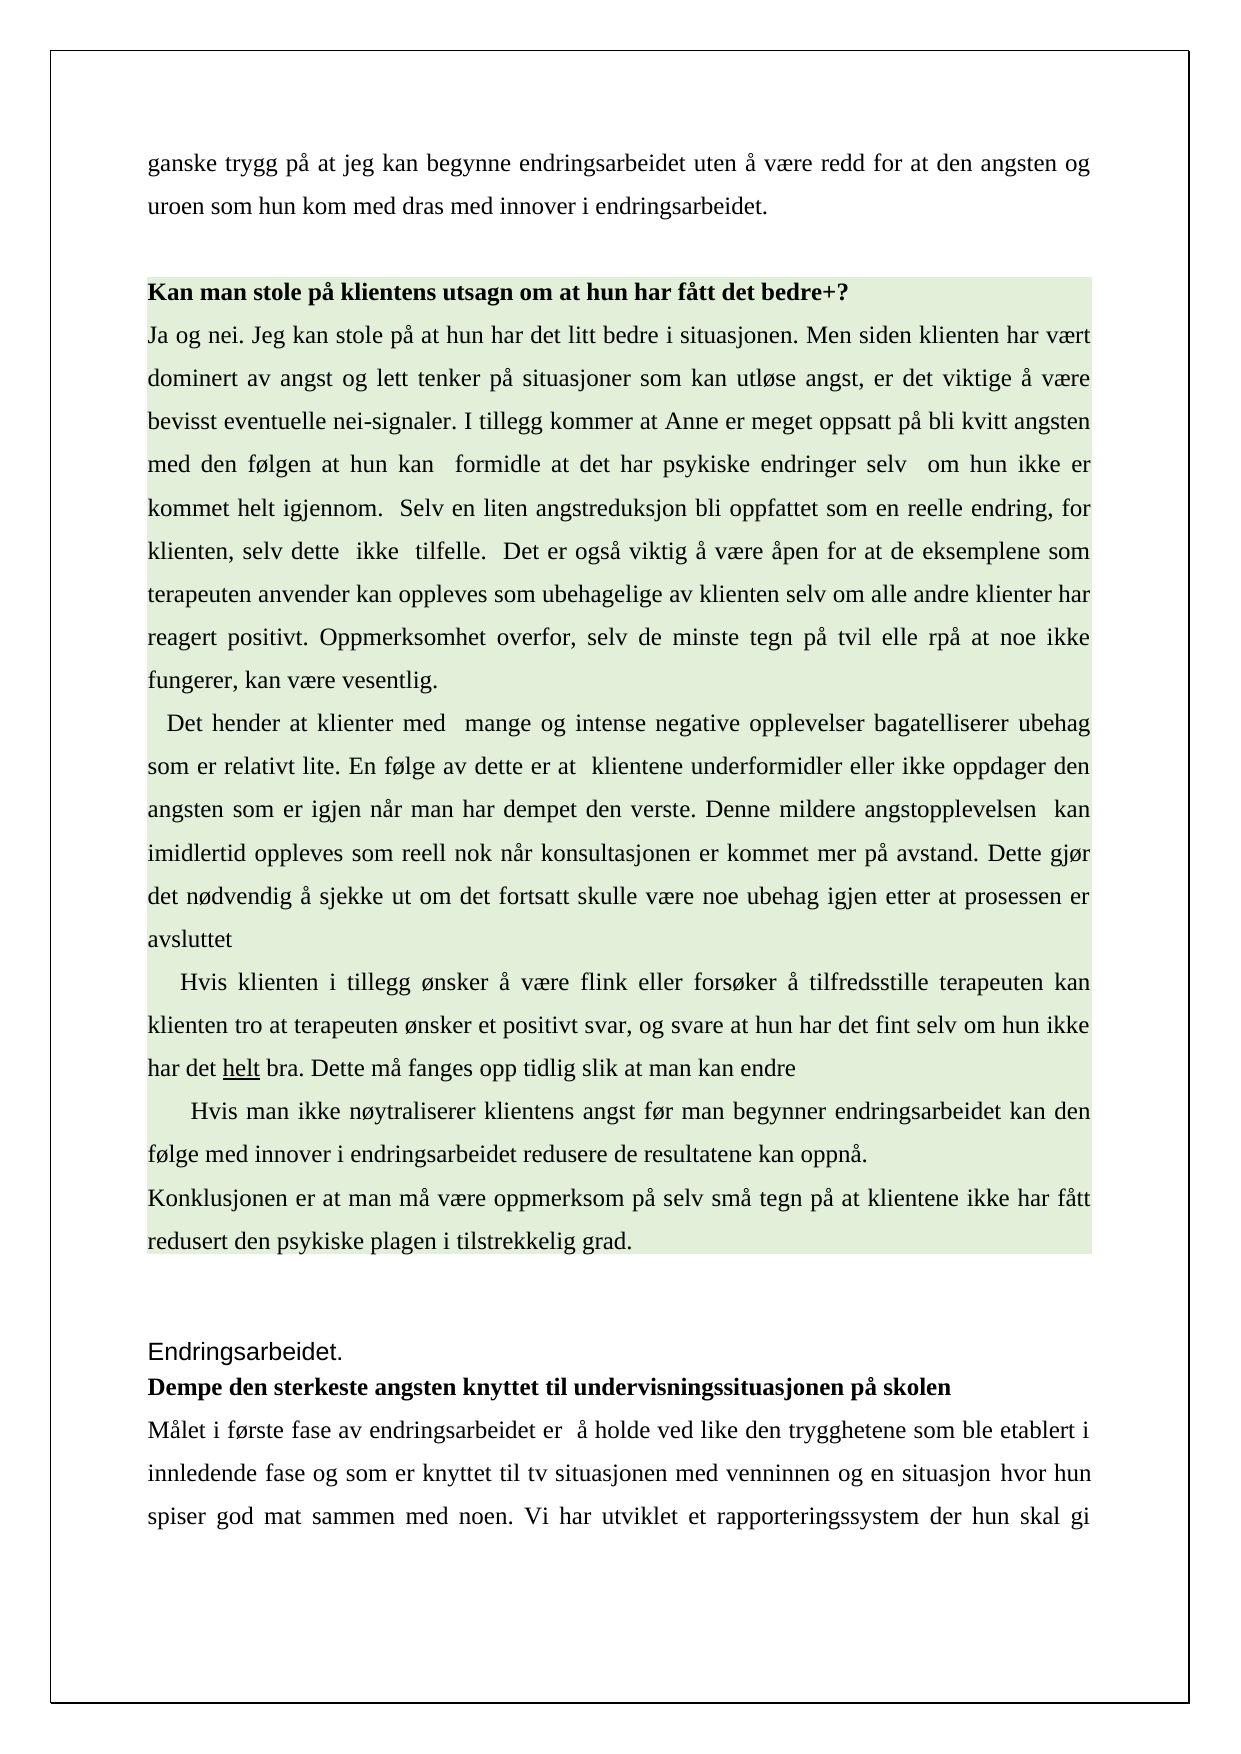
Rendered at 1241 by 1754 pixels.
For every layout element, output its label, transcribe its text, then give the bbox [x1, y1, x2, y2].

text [147, 1415, 1092, 1530]
text Hvis man ikke nøytraliserer klientens angst før man begynner endringsarbeidet kan den følge med innover i endringsarbeidet redusere de resultatene kan oppnå. [147, 1096, 1092, 1168]
text Konklusjonen er at man må være oppmerksom på selv små tegn på at klientene ikke har fått redusert den psykiske plagen i tilstrekkelig grad. [147, 1183, 1092, 1254]
text Ja og nei. Jeg kan stole på at hun har det litt bedre i situasjonen. Men siden klienten har vært dominert av angst og lett tenker på situasjoner som kan utløse angst, er det viktige å være bevisst eventuelle nei-signaler. I tillegg kommer at Anne er meget oppsatt på bli kvitt angsten med den følgen at hun kan formidle at det har psykiske endringer selv om hun ikke er kommet helt igjennom. Selv en liten angstreduksjon bli oppfattet som en reelle endring, for klienten, selv dette ikke tilfelle. Det er også viktig å være åpen for at de eksemplene som terapeuten anvender kan oppleves som ubehagelige av klienten selv om alle andre klienter har reagert positivt. Oppmerksomhet overfor, selv de minste tegn på tvil elle rpå at noe ikke fungerer, kan være vesentlig. [147, 320, 1092, 694]
text Det hender at klienter med mange og intense negative opplevelser bagatelliserer ubehag som er relativt lite. En følge av dette er at klientene underformidler eller ikke oppdager den angsten som er igjen når man har dempet den verste. Denne mildere angstopplevelsen kan imidlertid oppleves som reell nok når konsultasjonen er kommet mer på avstand. Dette gjør det nødvendig å sjekke ut om det fortsatt skulle være noe ubehag igjen etter at prosessen er avsluttet [147, 708, 1092, 953]
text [147, 148, 1092, 219]
text Hvis klienten i tillegg ønsker å være flink eller forsøker å tilfredsstille terapeuten kan klienten tro at terapeuten ønsker et positivt svar, og svare at hun har det fint selv om hun ikke har det helt bra. Dette må fanges opp tidlig slik at man kan endre [147, 967, 1092, 1082]
subtitle Endringsarbeidet. [147, 1337, 1092, 1366]
text Dempe den sterkeste angsten knyttet til undervisningssituasjonen på skolen [147, 1372, 1092, 1401]
text Kan man stole på klientens utsagn om at hun har fått det bedre+? [147, 277, 1092, 306]
